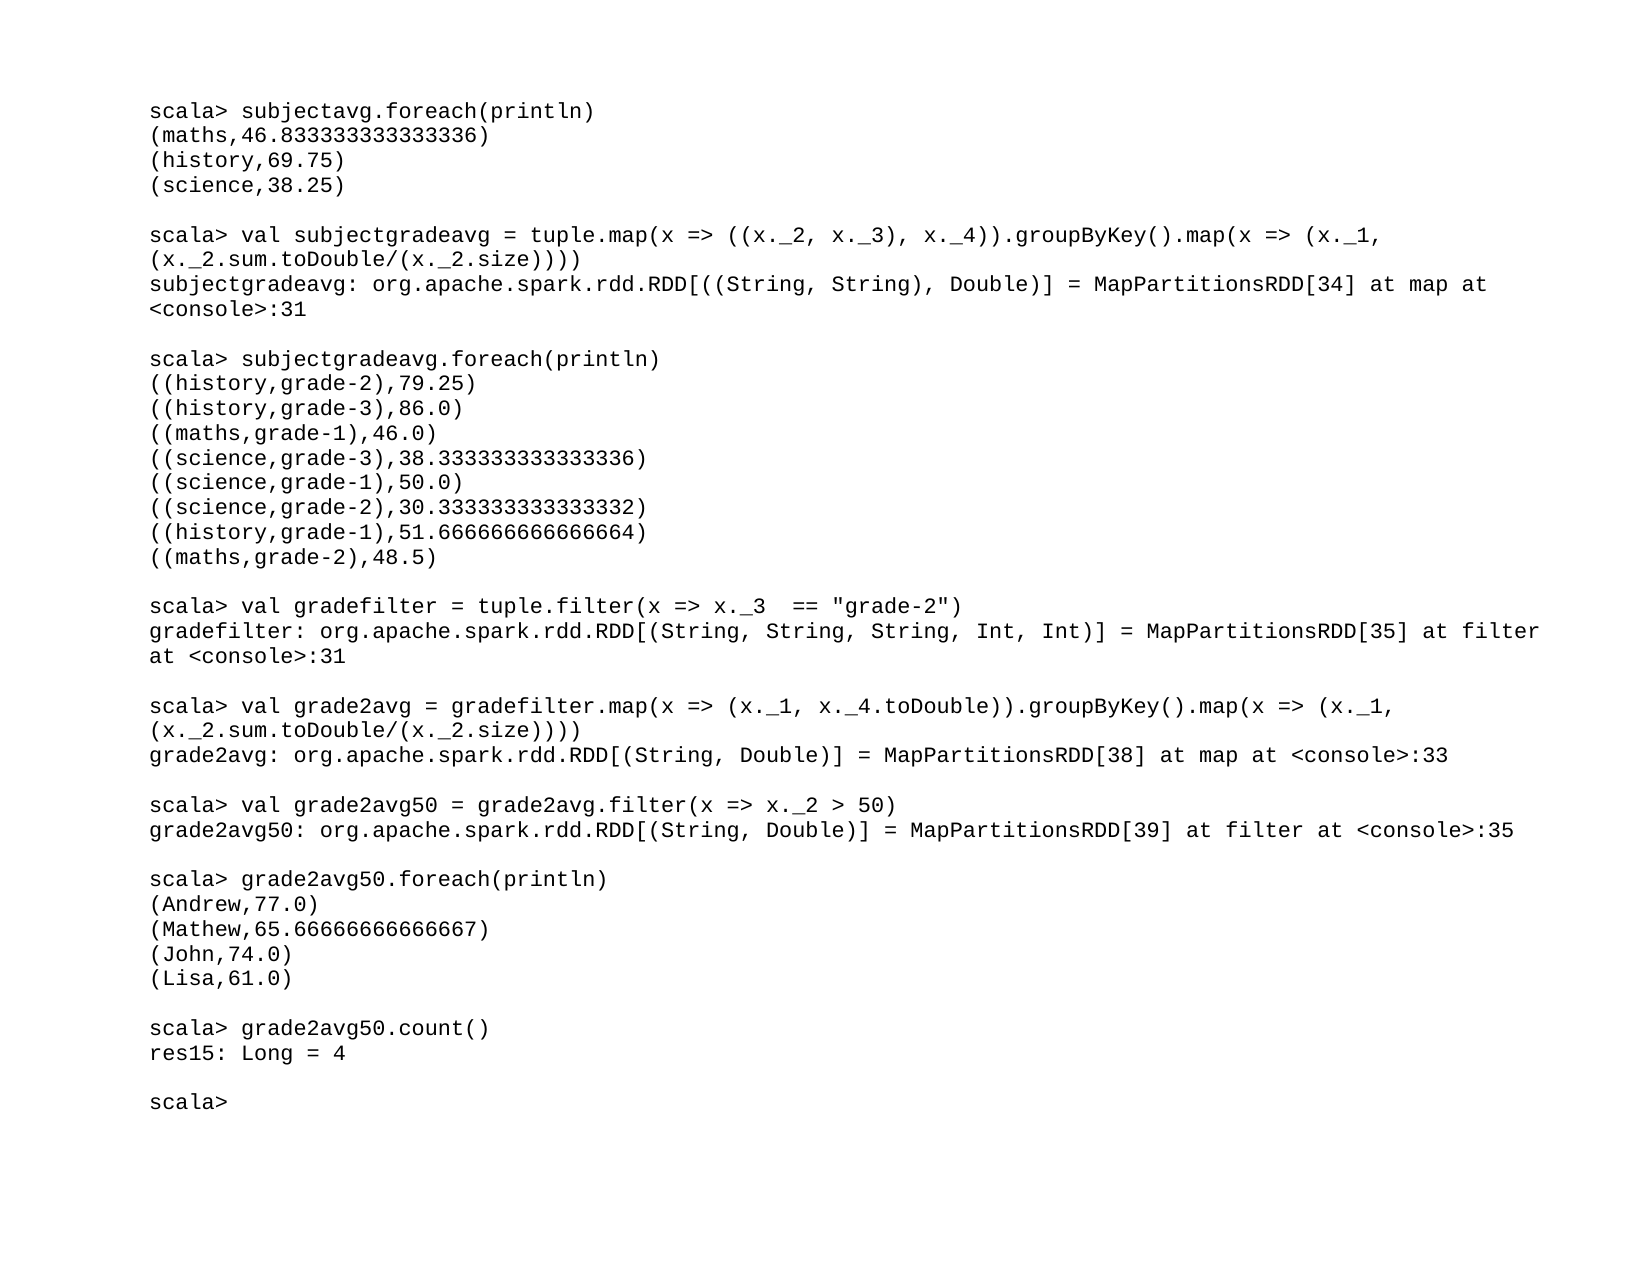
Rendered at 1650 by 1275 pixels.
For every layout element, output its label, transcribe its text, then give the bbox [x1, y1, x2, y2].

text scala> subjectavg.foreach(println) [149, 100, 1575, 124]
text scala> grade2avg50.foreach(println) [149, 868, 1575, 893]
text subjectgradeavg: org.apache.spark.rdd.RDD[((String, String), Double)] = MapPartitionsRDD[34] at map at <console>:31 [149, 273, 1575, 323]
text (maths,46.833333333333336) [149, 124, 1575, 149]
text ((maths,grade-1),46.0) [149, 422, 1575, 447]
text ((history,grade-2),79.25) [149, 372, 1575, 397]
text (Andrew,77.0) [149, 893, 1575, 918]
text ((history,grade-1),51.666666666666664) [149, 521, 1575, 546]
text scala> subjectgradeavg.foreach(println) [149, 348, 1575, 372]
text (John,74.0) [149, 943, 1575, 967]
text ((science,grade-1),50.0) [149, 472, 1575, 496]
text scala> grade2avg50.count() [149, 1017, 1575, 1042]
text scala> val grade2avg50 = grade2avg.filter(x => x._2 > 50) [149, 794, 1575, 819]
text ((history,grade-3),86.0) [149, 397, 1575, 422]
text res15: Long = 4 [149, 1042, 1575, 1067]
text scala> [149, 1091, 1575, 1116]
text scala> val subjectgradeavg = tuple.map(x => ((x._2, x._3), x._4)).groupByKey().map(x => (x._1, (x._2.sum.toDouble/(x._2.size)))) [149, 224, 1575, 273]
text (Mathew,65.66666666666667) [149, 918, 1575, 943]
text ((science,grade-3),38.333333333333336) [149, 447, 1575, 472]
text gradefilter: org.apache.spark.rdd.RDD[(String, String, String, Int, Int)] = MapPartitionsRDD[35] at filter at <console>:31 [149, 620, 1575, 670]
text (Lisa,61.0) [149, 967, 1575, 992]
text (history,69.75) [149, 149, 1575, 174]
text scala> val grade2avg = gradefilter.map(x => (x._1, x._4.toDouble)).groupByKey().map(x => (x._1, (x._2.sum.toDouble/(x._2.size)))) [149, 695, 1575, 744]
text ((science,grade-2),30.333333333333332) [149, 496, 1575, 521]
text scala> val gradefilter = tuple.filter(x => x._3 == "grade-2") [149, 596, 1575, 620]
text grade2avg: org.apache.spark.rdd.RDD[(String, Double)] = MapPartitionsRDD[38] at map at <console>:33 [149, 744, 1575, 769]
text (science,38.25) [149, 174, 1575, 199]
text ((maths,grade-2),48.5) [149, 546, 1575, 571]
text grade2avg50: org.apache.spark.rdd.RDD[(String, Double)] = MapPartitionsRDD[39] at filter at <console>:35 [149, 819, 1575, 843]
